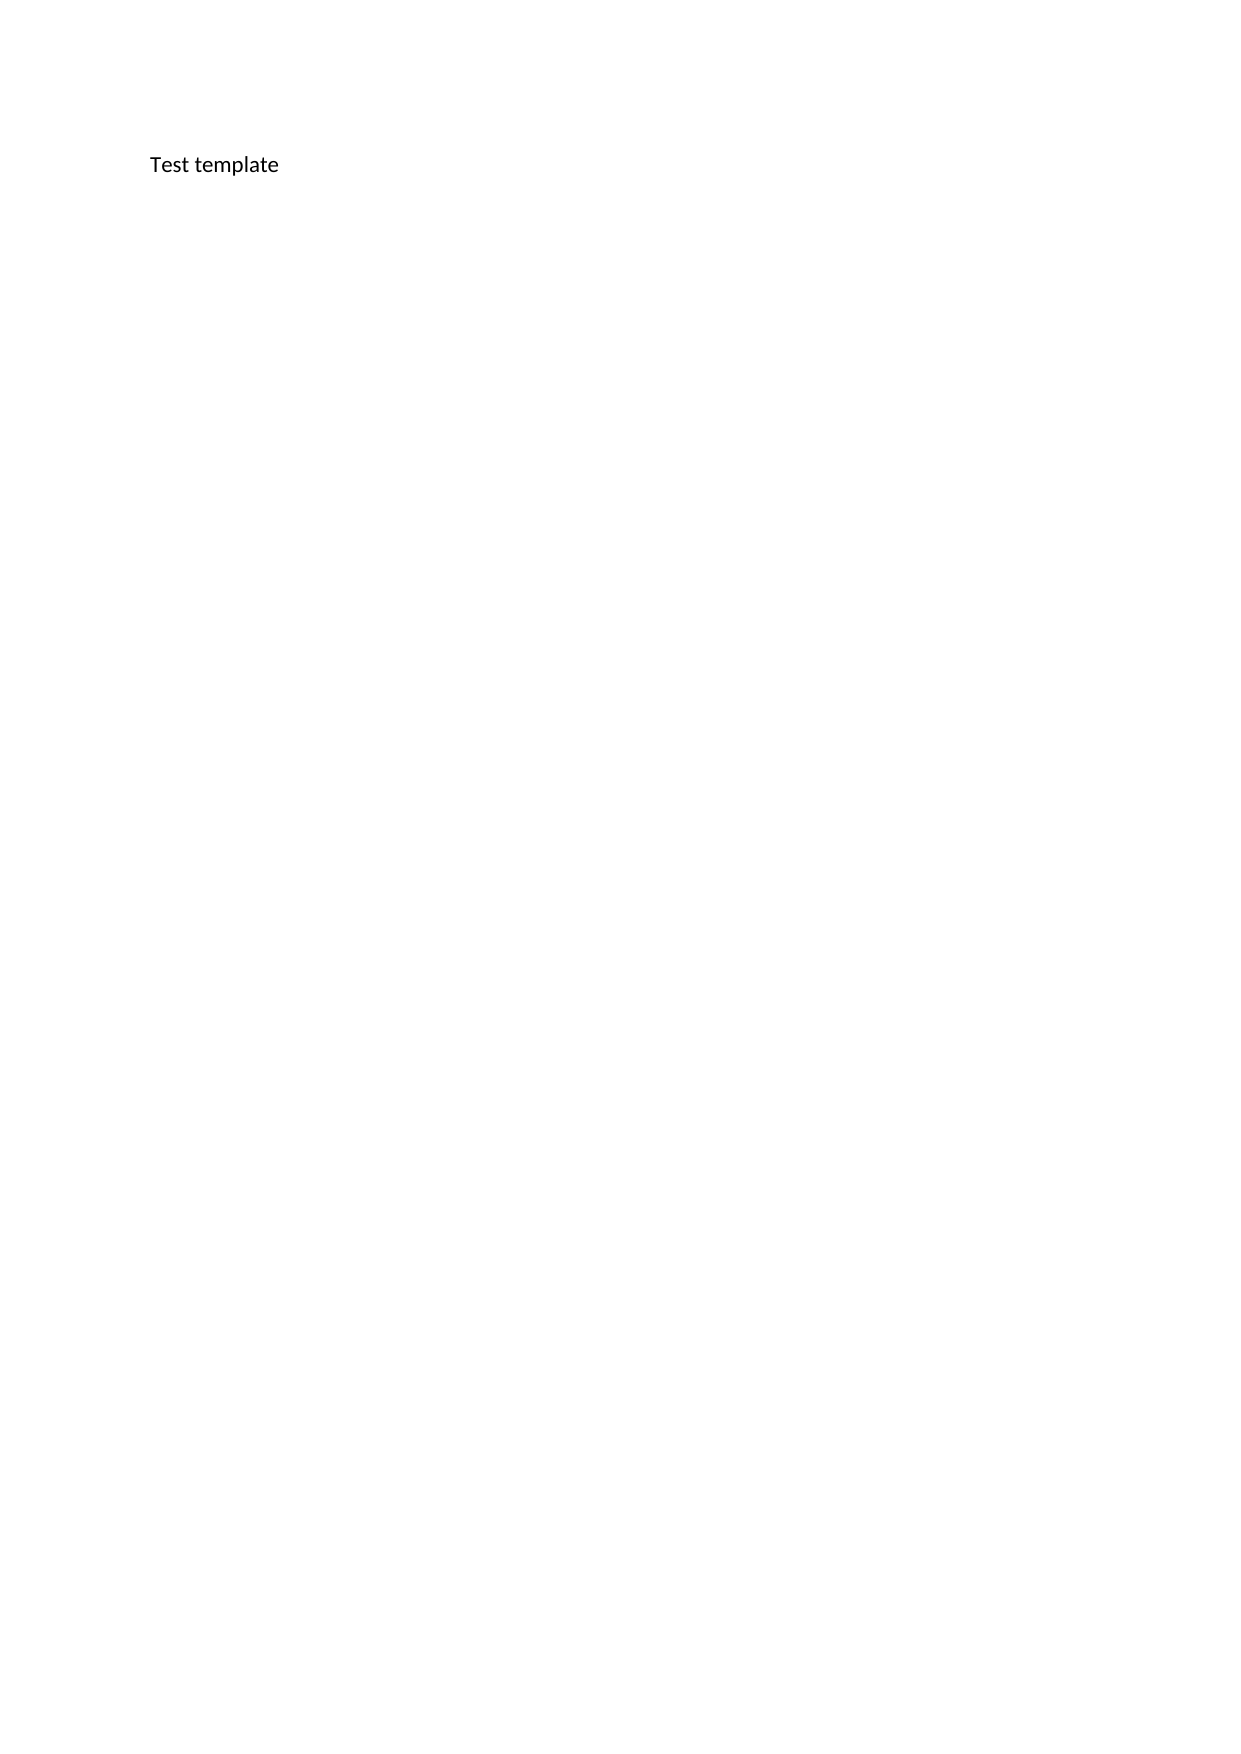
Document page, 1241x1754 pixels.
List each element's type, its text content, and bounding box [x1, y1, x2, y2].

text Test template [150, 150, 1090, 178]
